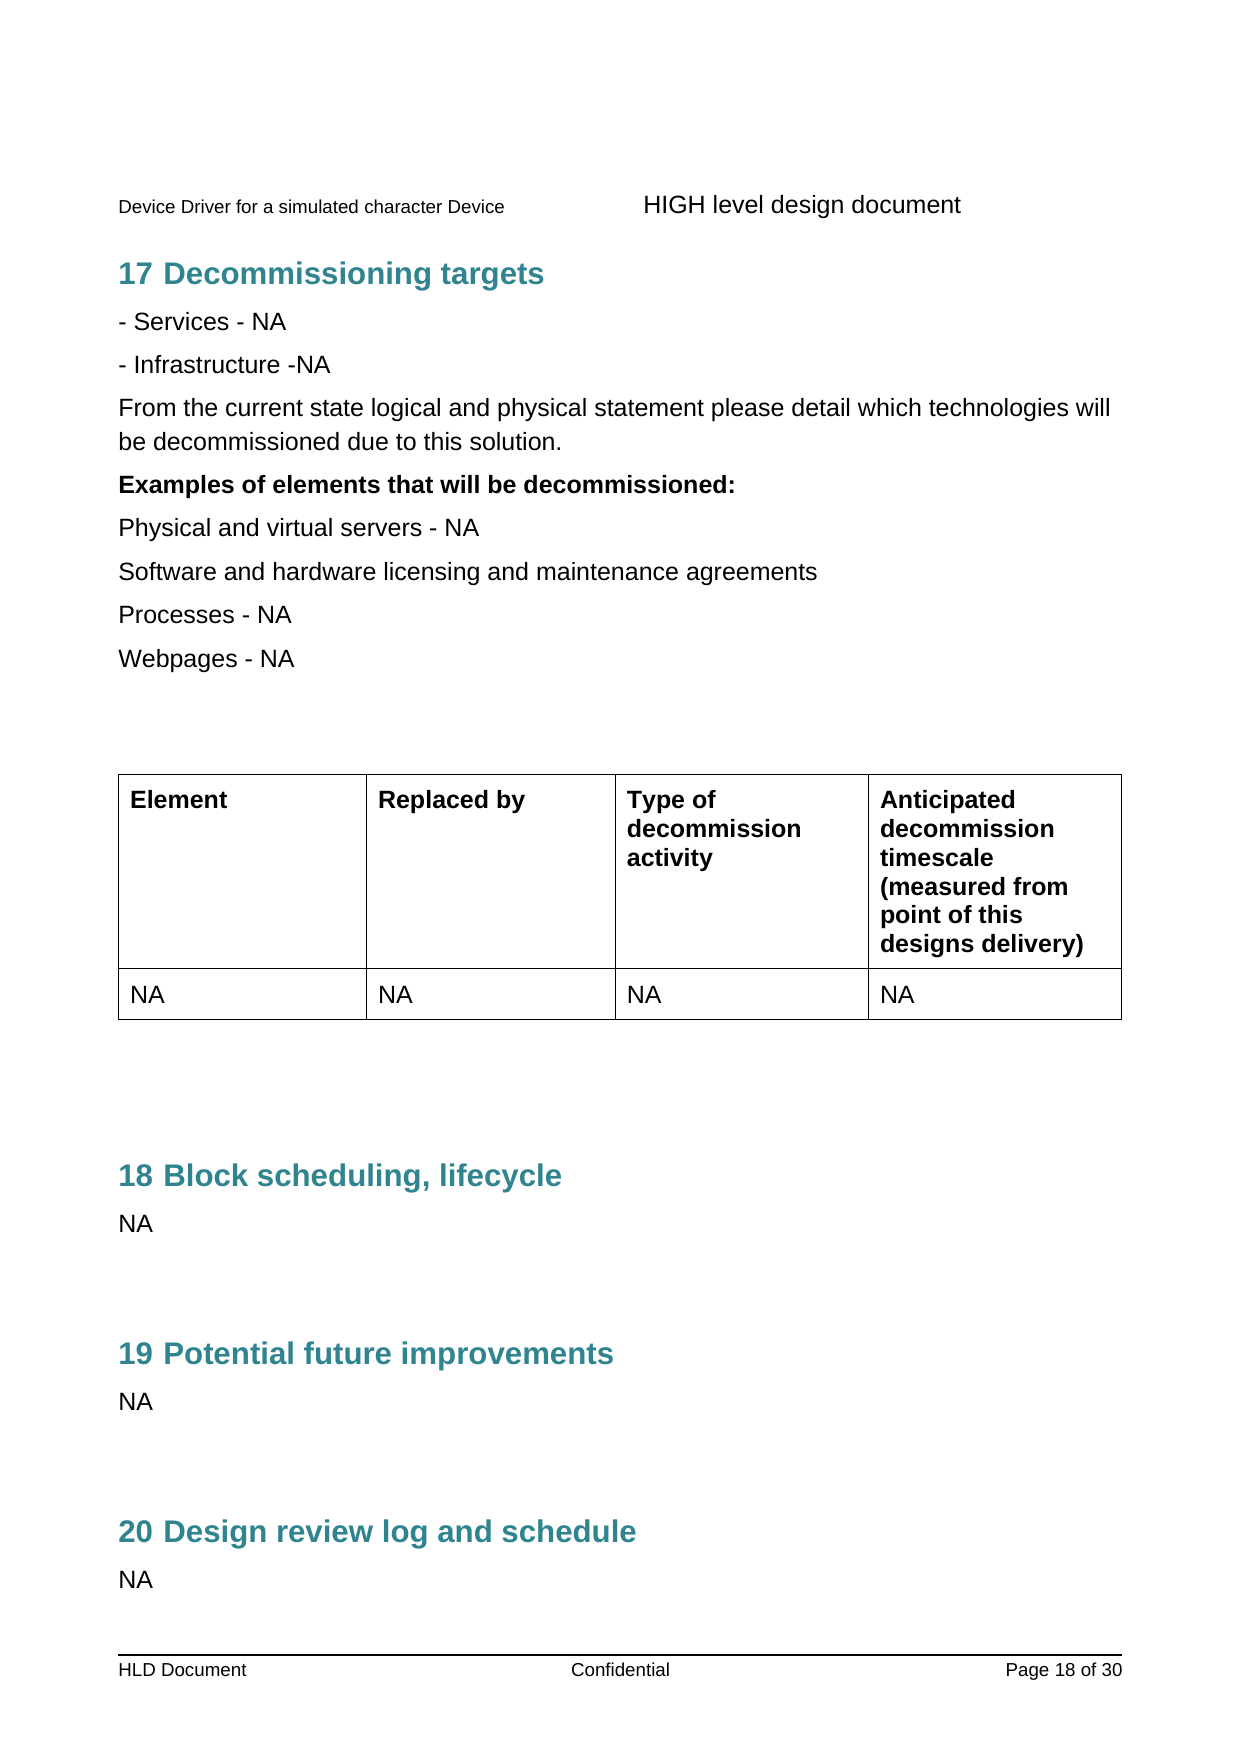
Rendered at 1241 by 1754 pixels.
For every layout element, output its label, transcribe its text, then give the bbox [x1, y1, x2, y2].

table_header Type of decommission activity [616, 775, 868, 968]
text Software and hardware licensing and maintenance agreements [118, 557, 1122, 586]
subtitle Decommissioning targets [118, 255, 1122, 291]
table_header Anticipated decommission timescale (measured from point of this designs delivery) [869, 775, 1121, 968]
table_header Replaced by [367, 775, 615, 968]
subtitle Block scheduling, lifecycle [118, 1157, 1122, 1193]
text NA [118, 1565, 1122, 1593]
text - Services - NA [118, 307, 1122, 335]
table_cell NA [367, 969, 615, 1019]
table_cell NA [616, 969, 868, 1019]
text Processes - NA [118, 600, 1122, 629]
text Webpages - NA [118, 644, 1122, 672]
table_cell NA [869, 969, 1121, 1019]
text - Infrastructure -NA [118, 350, 1122, 379]
text NA [118, 1387, 1122, 1415]
table_cell NA [119, 969, 366, 1019]
text Examples of elements that will be decommissioned: [118, 470, 1122, 499]
text From the current state logical and physical statement please detail which technologies will be decommissioned due to this solution. [118, 393, 1122, 455]
subtitle Design review log and schedule [118, 1513, 1122, 1549]
text NA [118, 1208, 1122, 1237]
subtitle Potential future improvements [118, 1335, 1122, 1371]
table_header Element [119, 775, 366, 968]
text Physical and virtual servers - NA [118, 513, 1122, 542]
